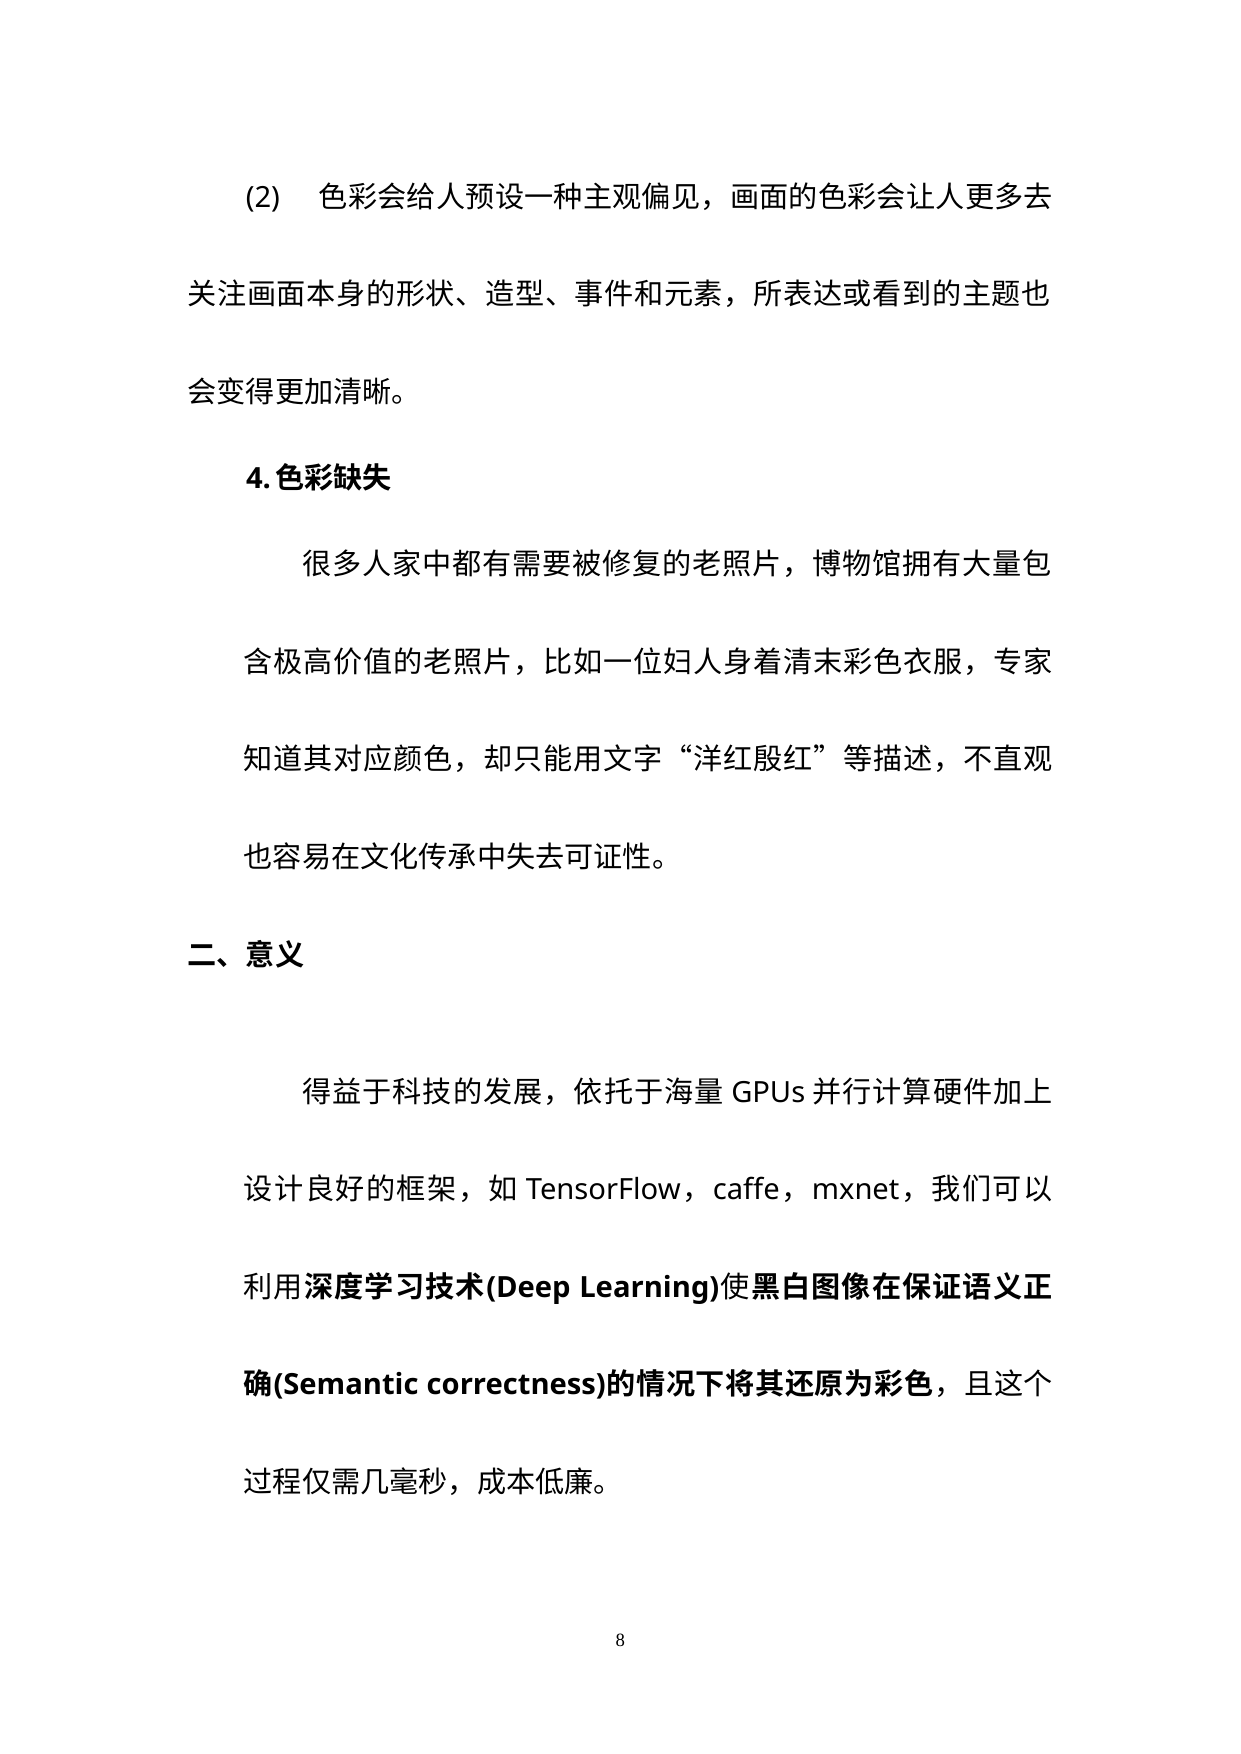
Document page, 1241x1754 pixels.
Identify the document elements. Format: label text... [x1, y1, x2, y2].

list 色彩会给人预设一种主观偏见，画面的色彩会让人更多去关注画面本身的形状、造型、事件和元素，所表达或看到的主题也会变得更加清晰。 [187, 162, 1053, 422]
text 得益于科技的发展，依托于海量GPUs并行计算硬件加上设计良好的框架，如TensorFlow，caffe，mxnet，我们可以利用深度学习技术(Deep Learning)使黑白图像在保证语义正确(Semantic correctness)的情况下将其还原为彩色，且这个过程仅需几毫秒，成本低廉。 [243, 1057, 1053, 1512]
subtitle 意义 [187, 920, 1053, 985]
list 色彩缺失 [187, 443, 1053, 508]
text 很多人家中都有需要被修复的老照片，博物馆拥有大量包含极高价值的老照片，比如一位妇人身着清末彩色衣服，专家知道其对应颜色，却只能用文字“洋红殷红”等描述，不直观也容易在文化传承中失去可证性。 [243, 529, 1053, 887]
